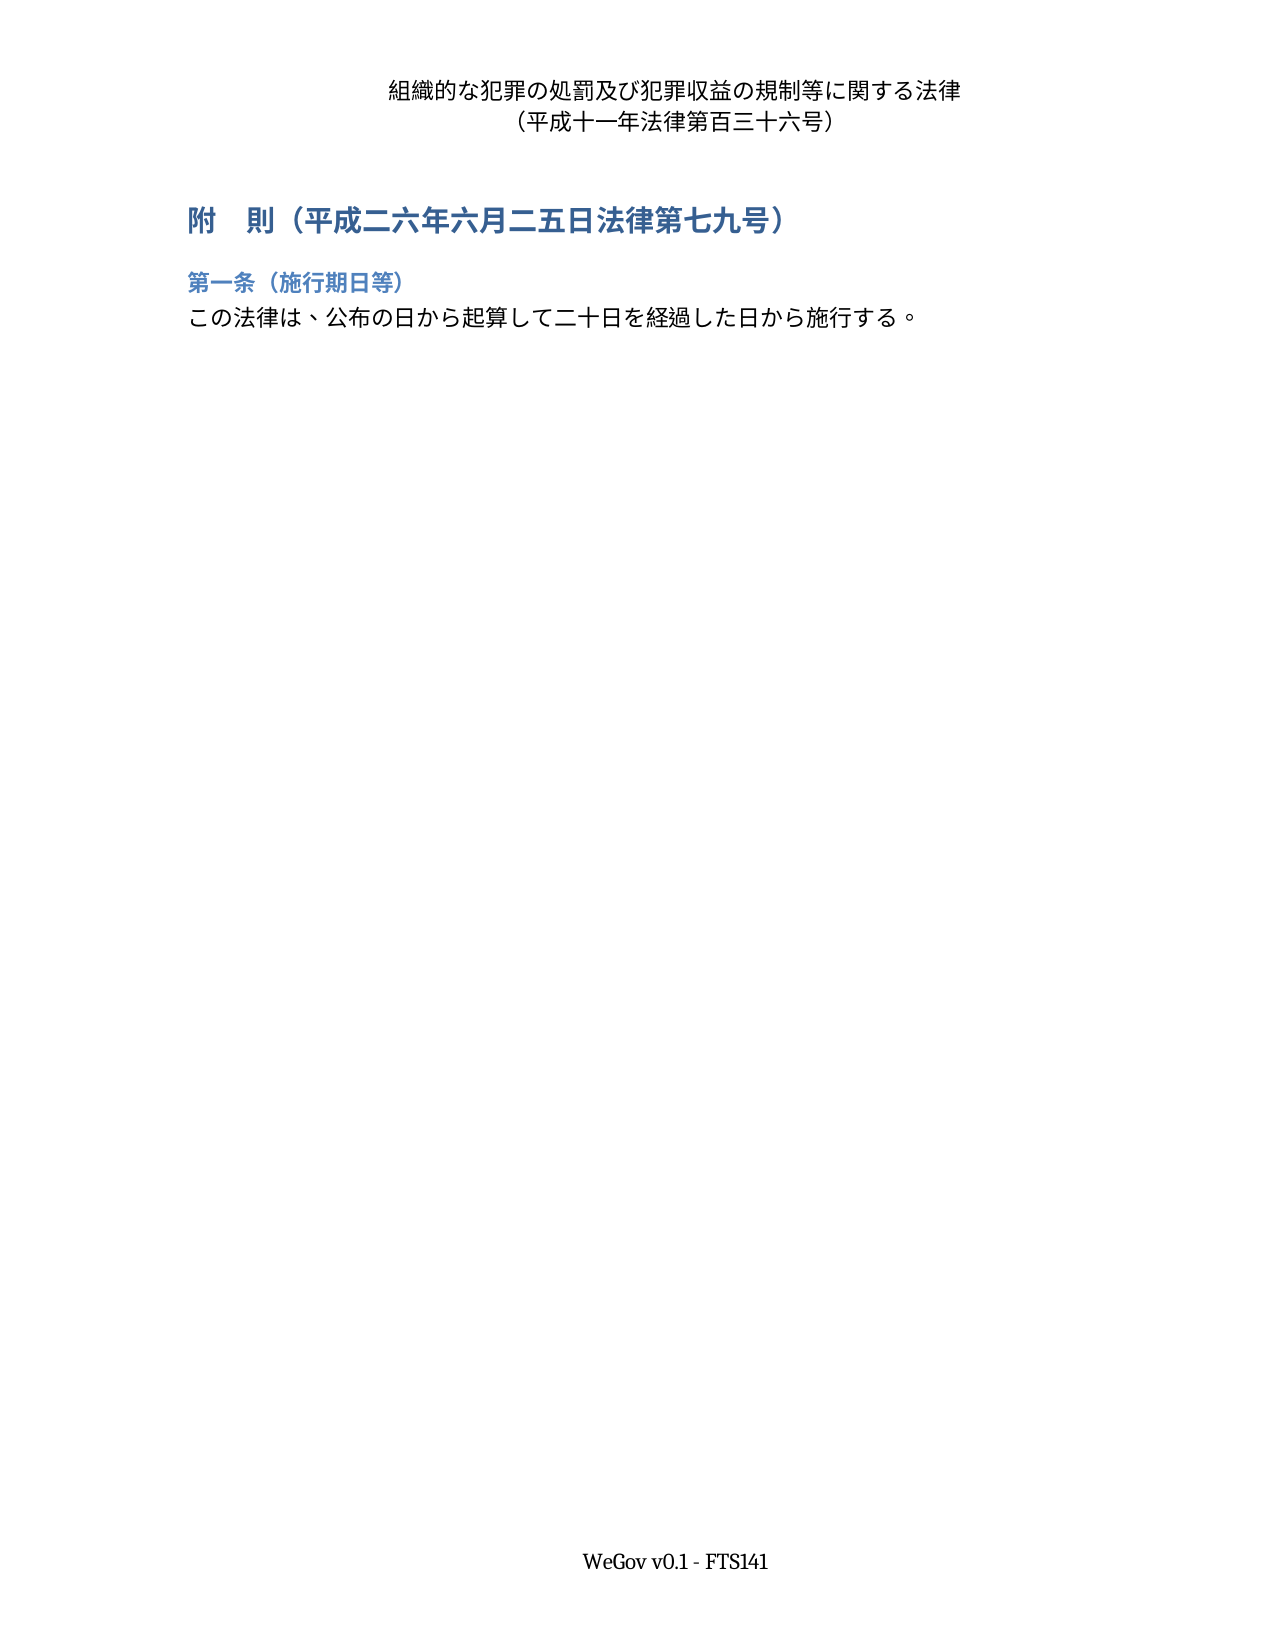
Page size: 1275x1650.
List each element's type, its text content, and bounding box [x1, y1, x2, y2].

text この法律は、公布の日から起算して二十日を経過した日から施行する。 [187, 302, 1087, 334]
subtitle 附 則（平成二六年六月二五日法律第七九号） [187, 200, 1087, 240]
subtitle 第一条（施行期日等） [187, 266, 1087, 298]
